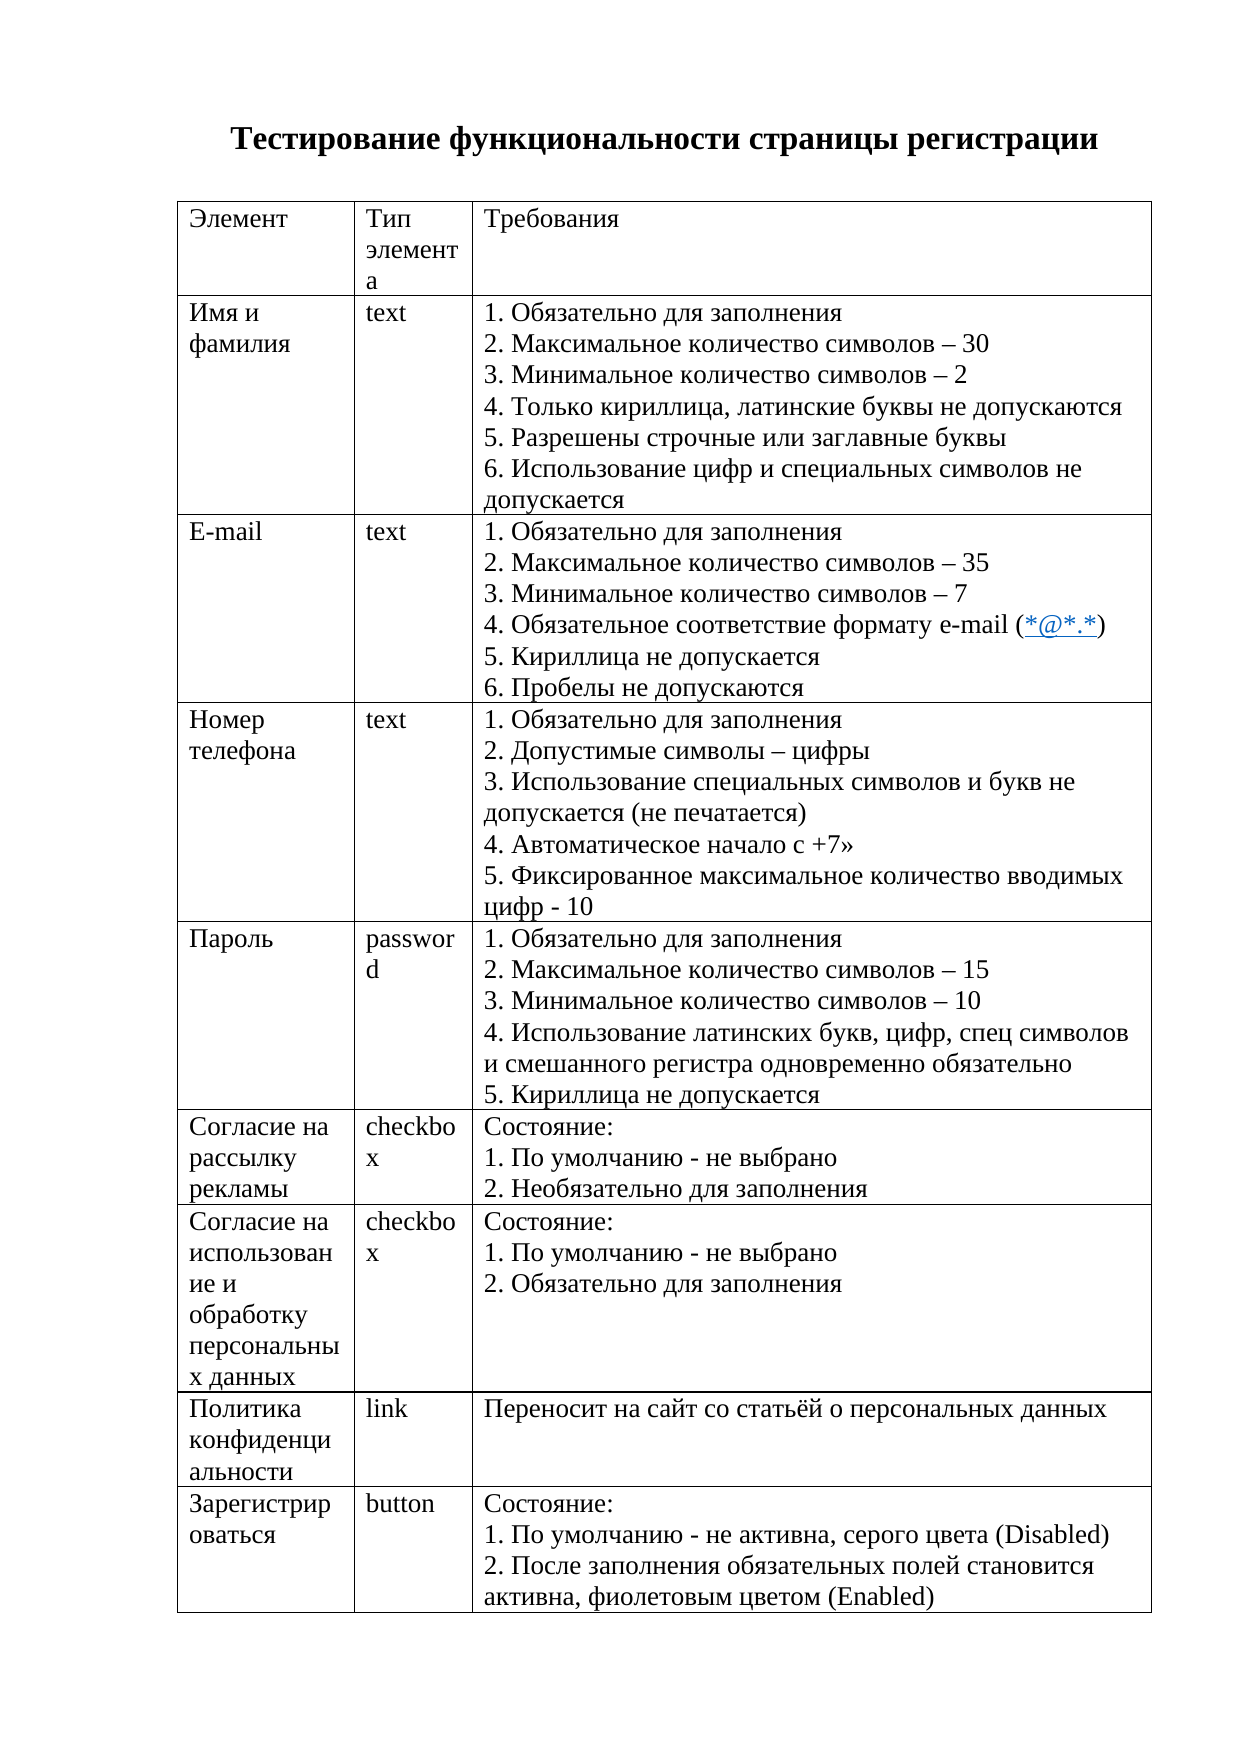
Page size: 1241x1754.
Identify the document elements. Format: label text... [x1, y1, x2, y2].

table_cell link [355, 1393, 472, 1486]
table_cell Согласие на рассылку рекламы [178, 1110, 354, 1203]
table_cell Номер телефона [178, 703, 354, 921]
table_header Элемент [178, 202, 354, 295]
table_cell button [355, 1487, 472, 1612]
table_cell Переносит на сайт со статьёй о персональных данных [473, 1393, 1151, 1486]
table_cell text [355, 515, 472, 702]
table_cell Согласие на использование и обработку персональных данных [178, 1205, 354, 1391]
table_cell password [355, 922, 472, 1109]
table_cell Политика конфиденциальности [178, 1393, 354, 1486]
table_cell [473, 1487, 1151, 1612]
table_cell checkbox [355, 1205, 472, 1391]
table_cell Пароль [178, 922, 354, 1109]
table_cell 1. Обязательно для заполнения 2. Допустимые символы – цифры 3. Использование специальных символов и букв не допускается (не печатается) 4. Автоматическое начало с +7» 5. Фиксированное максимальное количество вводимых цифр - 10 [473, 703, 1151, 921]
text Тестирование функциональности страницы регистрации [177, 118, 1152, 156]
table_cell checkbox [355, 1110, 472, 1203]
table_cell 1. Обязательно для заполнения 2. Максимальное количество символов – 15 3. Минимальное количество символов – 10 4. Использование латинских букв, цифр, спец символов и смешанного регистра одновременно обязательно 5. Кириллица не допускается [473, 922, 1151, 1109]
table_header Требования [473, 202, 1151, 295]
table_cell Зарегистрироваться [178, 1487, 354, 1612]
table_cell 1. Обязательно для заполнения 2. Максимальное количество символов – 35 3. Минимальное количество символов – 7 4. Обязательное соответствие формату e-mail (*@*.*) 5. Кириллица не допускается 6. Пробелы не допускаются [473, 515, 1151, 702]
table_cell Состояние: 1. По умолчанию - не выбрано 2. Необязательно для заполнения [473, 1110, 1151, 1203]
table_cell E-mail [178, 515, 354, 702]
table_cell text [355, 703, 472, 921]
table_cell Имя и фамилия [178, 296, 354, 514]
table_cell 1. Обязательно для заполнения 2. Максимальное количество символов – 30 3. Минимальное количество символов – 2 4. Только кириллица, латинские буквы не допускаются 5. Разрешены строчные или заглавные буквы 6. Использование цифр и специальных символов не допускается [473, 296, 1151, 514]
table_header Тип элемента [355, 202, 472, 295]
table_cell text [355, 296, 472, 514]
table_cell Состояние: 1. По умолчанию - не выбрано 2. Обязательно для заполнения [473, 1205, 1151, 1391]
